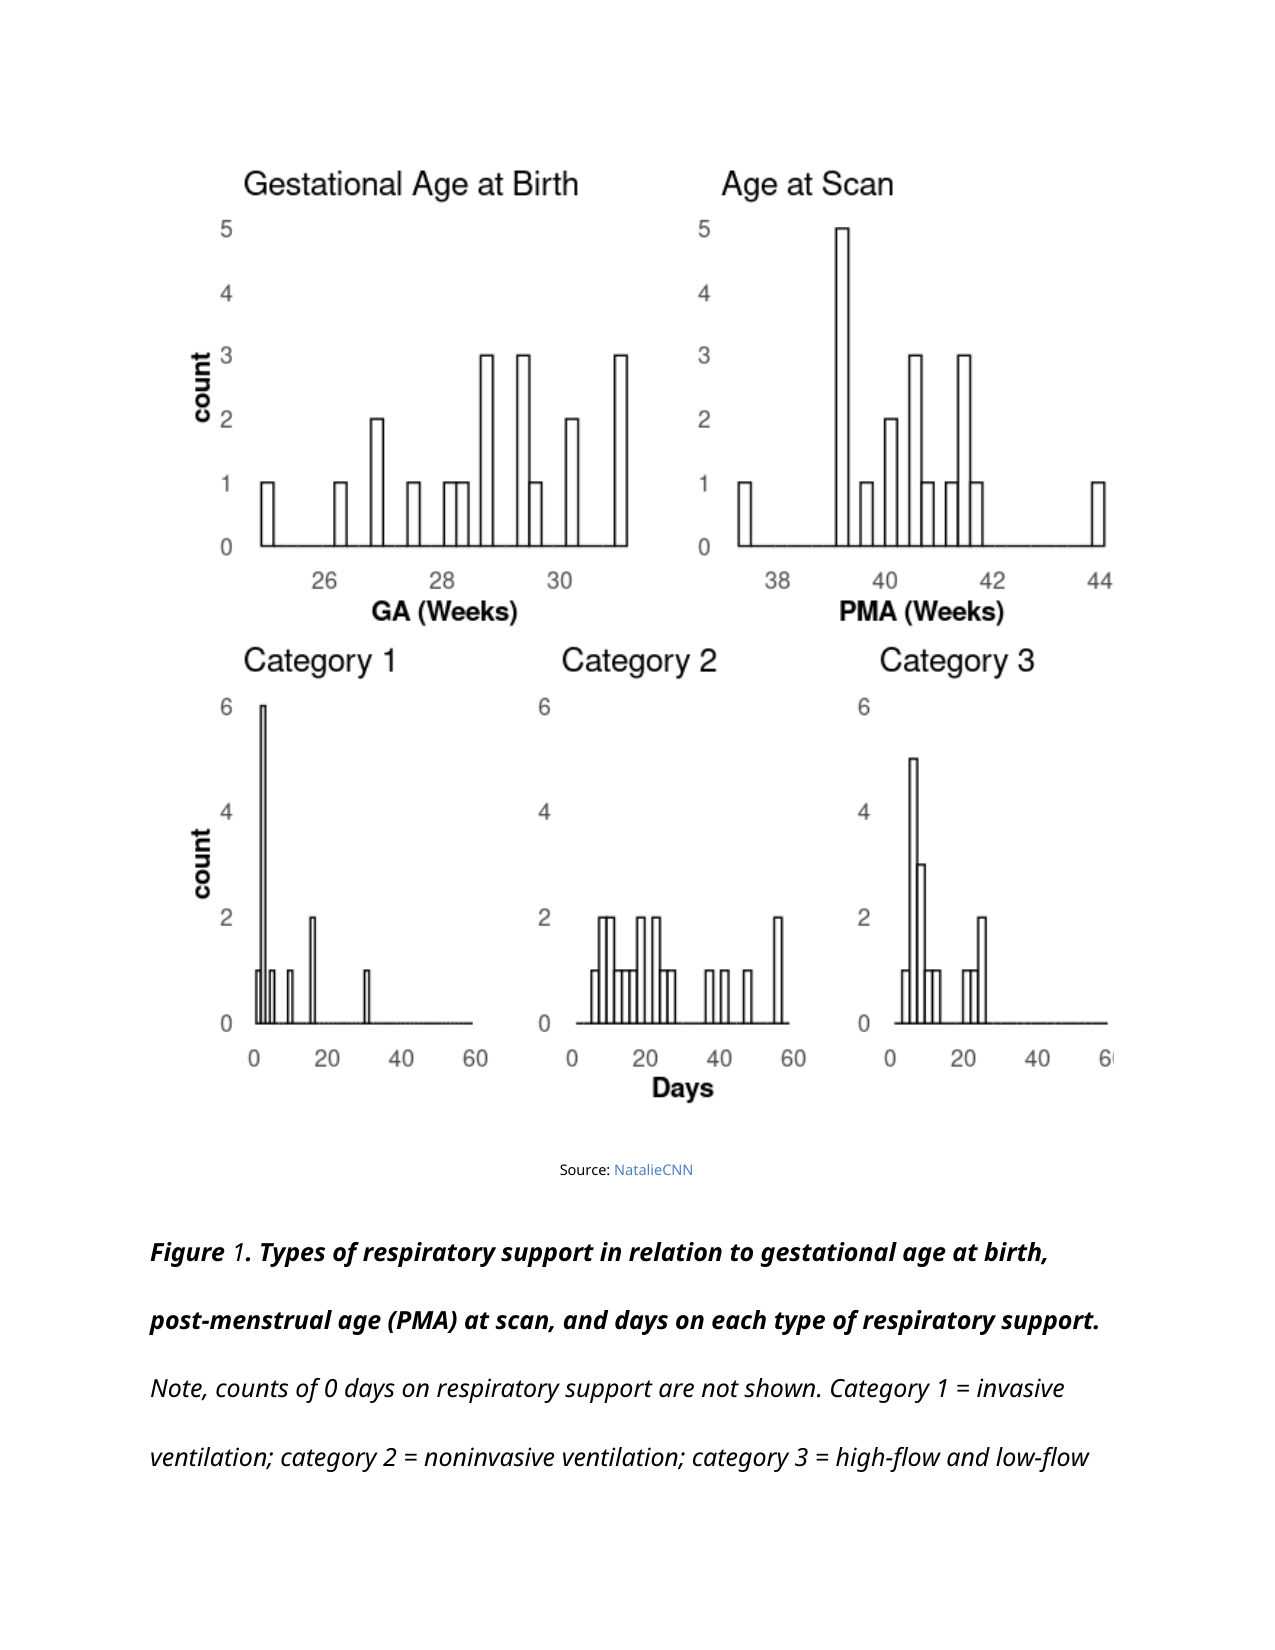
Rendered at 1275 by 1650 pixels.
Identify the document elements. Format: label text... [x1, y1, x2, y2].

picture [168, 150, 1114, 1125]
